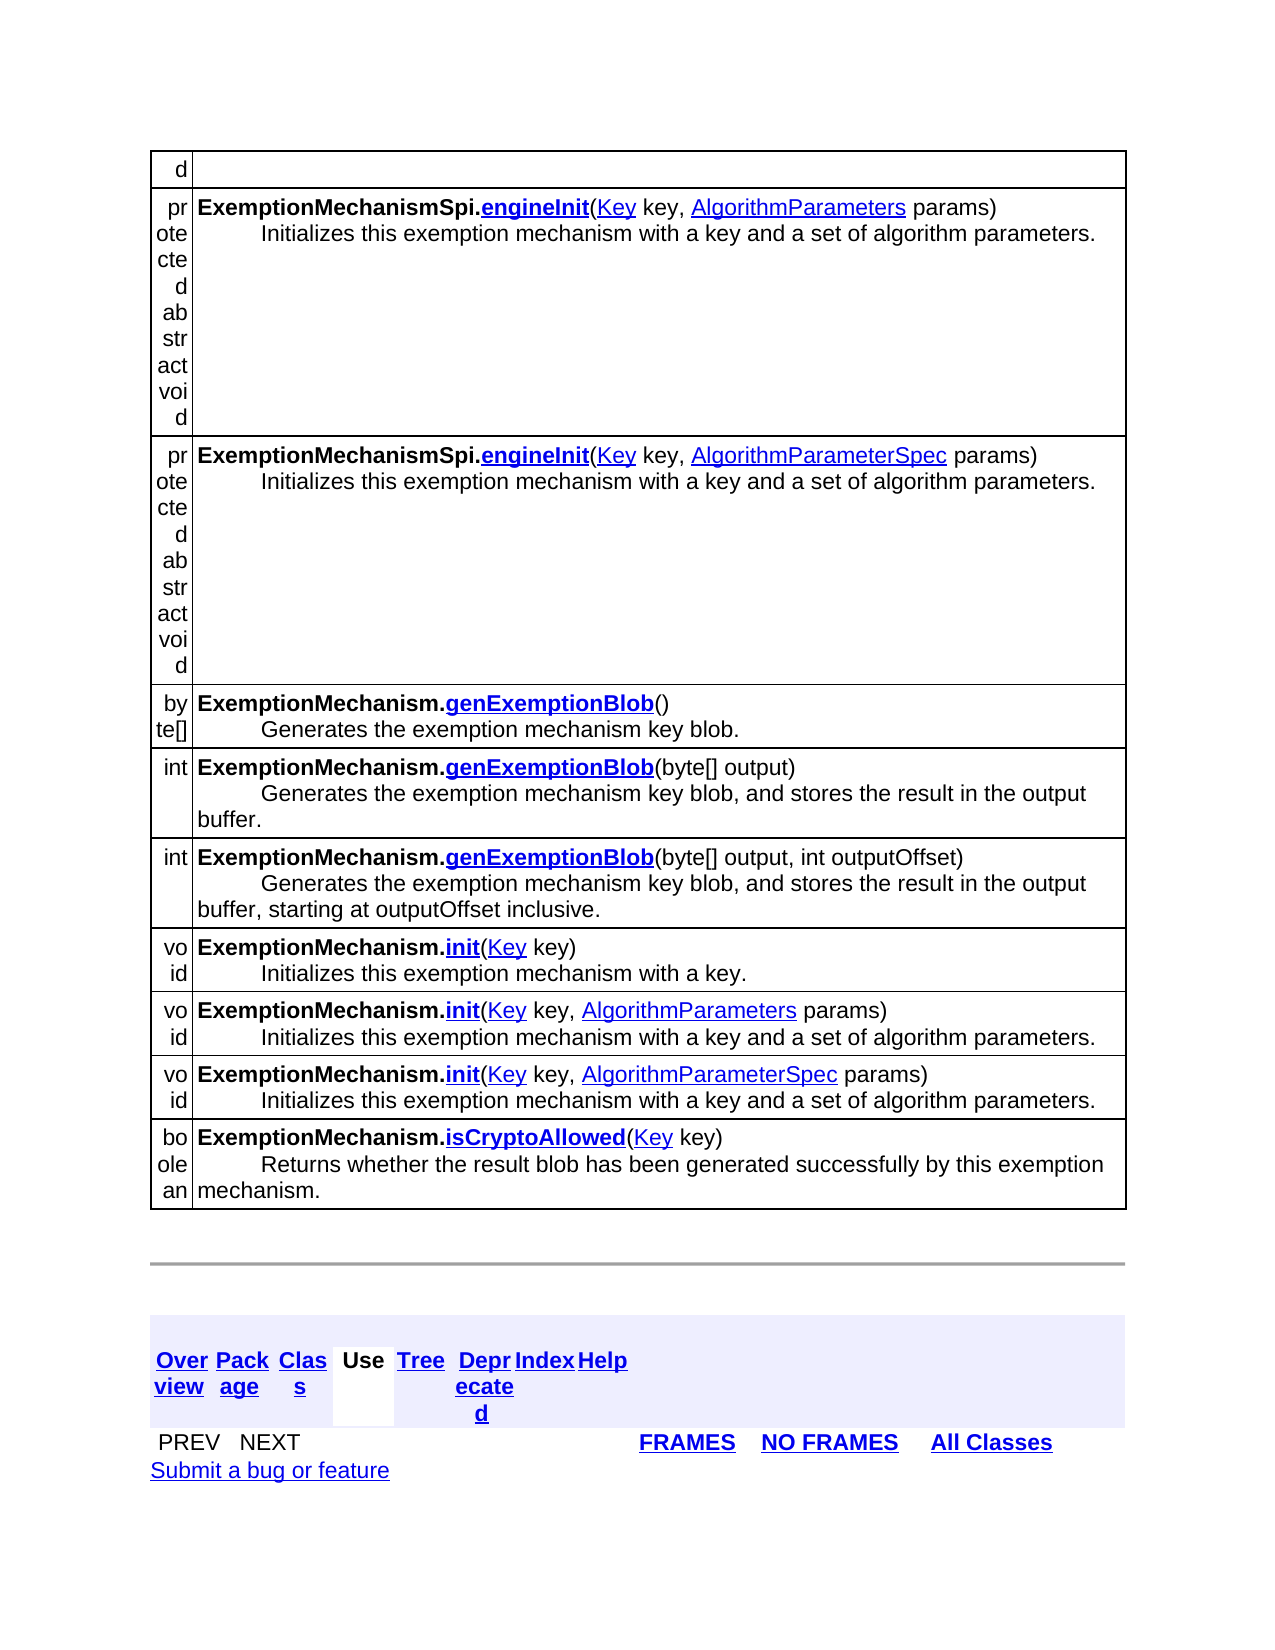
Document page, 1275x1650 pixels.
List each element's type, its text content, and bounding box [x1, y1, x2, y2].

table_cell protected abstract void [152, 189, 192, 435]
table_cell ExemptionMechanism.init(Key key, AlgorithmParameters params) Initializes this exemption mechanism with a key and a set of algorithm parameters. [193, 992, 1125, 1054]
table_cell int [152, 749, 192, 837]
table_cell ExemptionMechanism.init(Key key, AlgorithmParameterSpec params) Initializes this exemption mechanism with a key and a set of algorithm parameters. [193, 1056, 1125, 1118]
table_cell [152, 152, 192, 187]
table_header [150, 1315, 1125, 1428]
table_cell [193, 152, 1125, 187]
table_cell PREV NEXT [150, 1428, 637, 1457]
table_cell FRAMES NO FRAMES All Classes [638, 1428, 1125, 1457]
table_cell ExemptionMechanism.init(Key key) Initializes this exemption mechanism with a key. [193, 929, 1125, 991]
table_cell ExemptionMechanismSpi.engineInit(Key key, AlgorithmParameterSpec params) Initializes this exemption mechanism with a key and a set of algorithm parameters. [193, 437, 1125, 683]
table_cell void [152, 992, 192, 1054]
table_cell boolean [152, 1120, 192, 1208]
table_cell ExemptionMechanismSpi.engineInit(Key key, AlgorithmParameters params) Initializes this exemption mechanism with a key and a set of algorithm parameters. [193, 189, 1125, 435]
table_cell ExemptionMechanism.genExemptionBlob(byte[] output) Generates the exemption mechanism key blob, and stores the result in the output buffer. [193, 749, 1125, 837]
table_cell ExemptionMechanism.genExemptionBlob() Generates the exemption mechanism key blob. [193, 685, 1125, 747]
table_cell ExemptionMechanism.isCryptoAllowed(Key key) Returns whether the result blob has been generated successfully by this exemption mechanism. [193, 1120, 1125, 1208]
table_cell ExemptionMechanism.genExemptionBlob(byte[] output, int outputOffset) Generates the exemption mechanism key blob, and stores the result in the output buffer, starting at outputOffset inclusive. [193, 839, 1125, 927]
table_cell void [152, 929, 192, 991]
table_cell byte[] [152, 685, 192, 747]
table_cell int [152, 839, 192, 927]
table_cell protected abstract void [152, 437, 192, 683]
table_cell void [152, 1056, 192, 1118]
text Submit a bug or feature [150, 1457, 1125, 1483]
